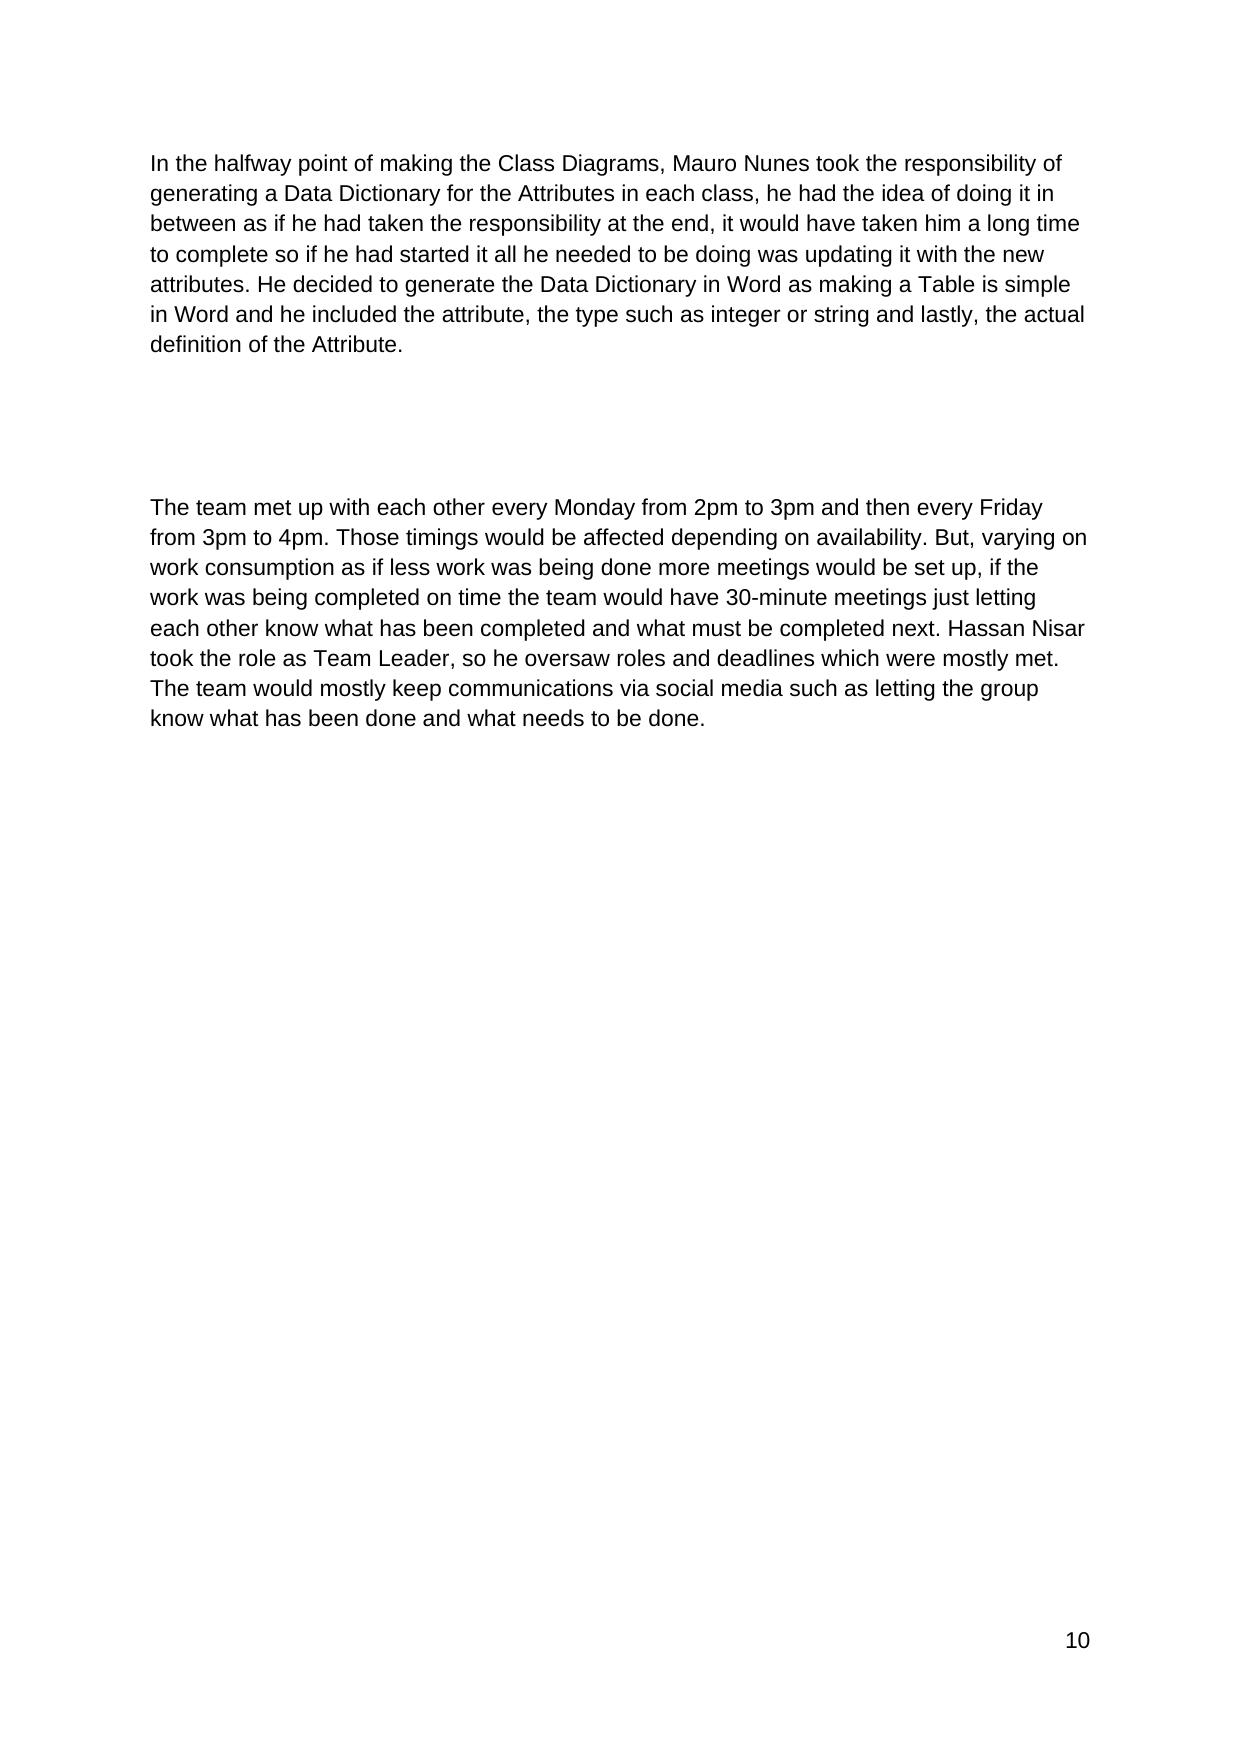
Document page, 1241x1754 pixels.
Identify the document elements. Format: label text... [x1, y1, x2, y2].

text The team met up with each other every Monday from 2pm to 3pm and then every Friday from 3pm to 4pm. Those timings would be affected depending on availability. But, varying on work consumption as if less work was being done more meetings would be set up, if the work was being completed on time the team would have 30-minute meetings just letting each other know what has been completed and what must be completed next. Hassan Nisar took the role as Team Leader, so he oversaw roles and deadlines which were mostly met. The team would mostly keep communications via social media such as letting the group know what has been done and what needs to be done. [150, 433, 1090, 732]
text In the halfway point of making the Class Diagrams, Mauro Nunes took the responsibility of generating a Data Dictionary for the Attributes in each class, he had the idea of doing it in between as if he had taken the responsibility at the end, it would have taken him a long time to complete so if he had started it all he needed to be doing was updating it with the new attributes. He decided to generate the Data Dictionary in Word as making a Table is simple in Word and he included the attribute, the type such as integer or string and lastly, the actual definition of the Attribute. [150, 150, 1090, 358]
